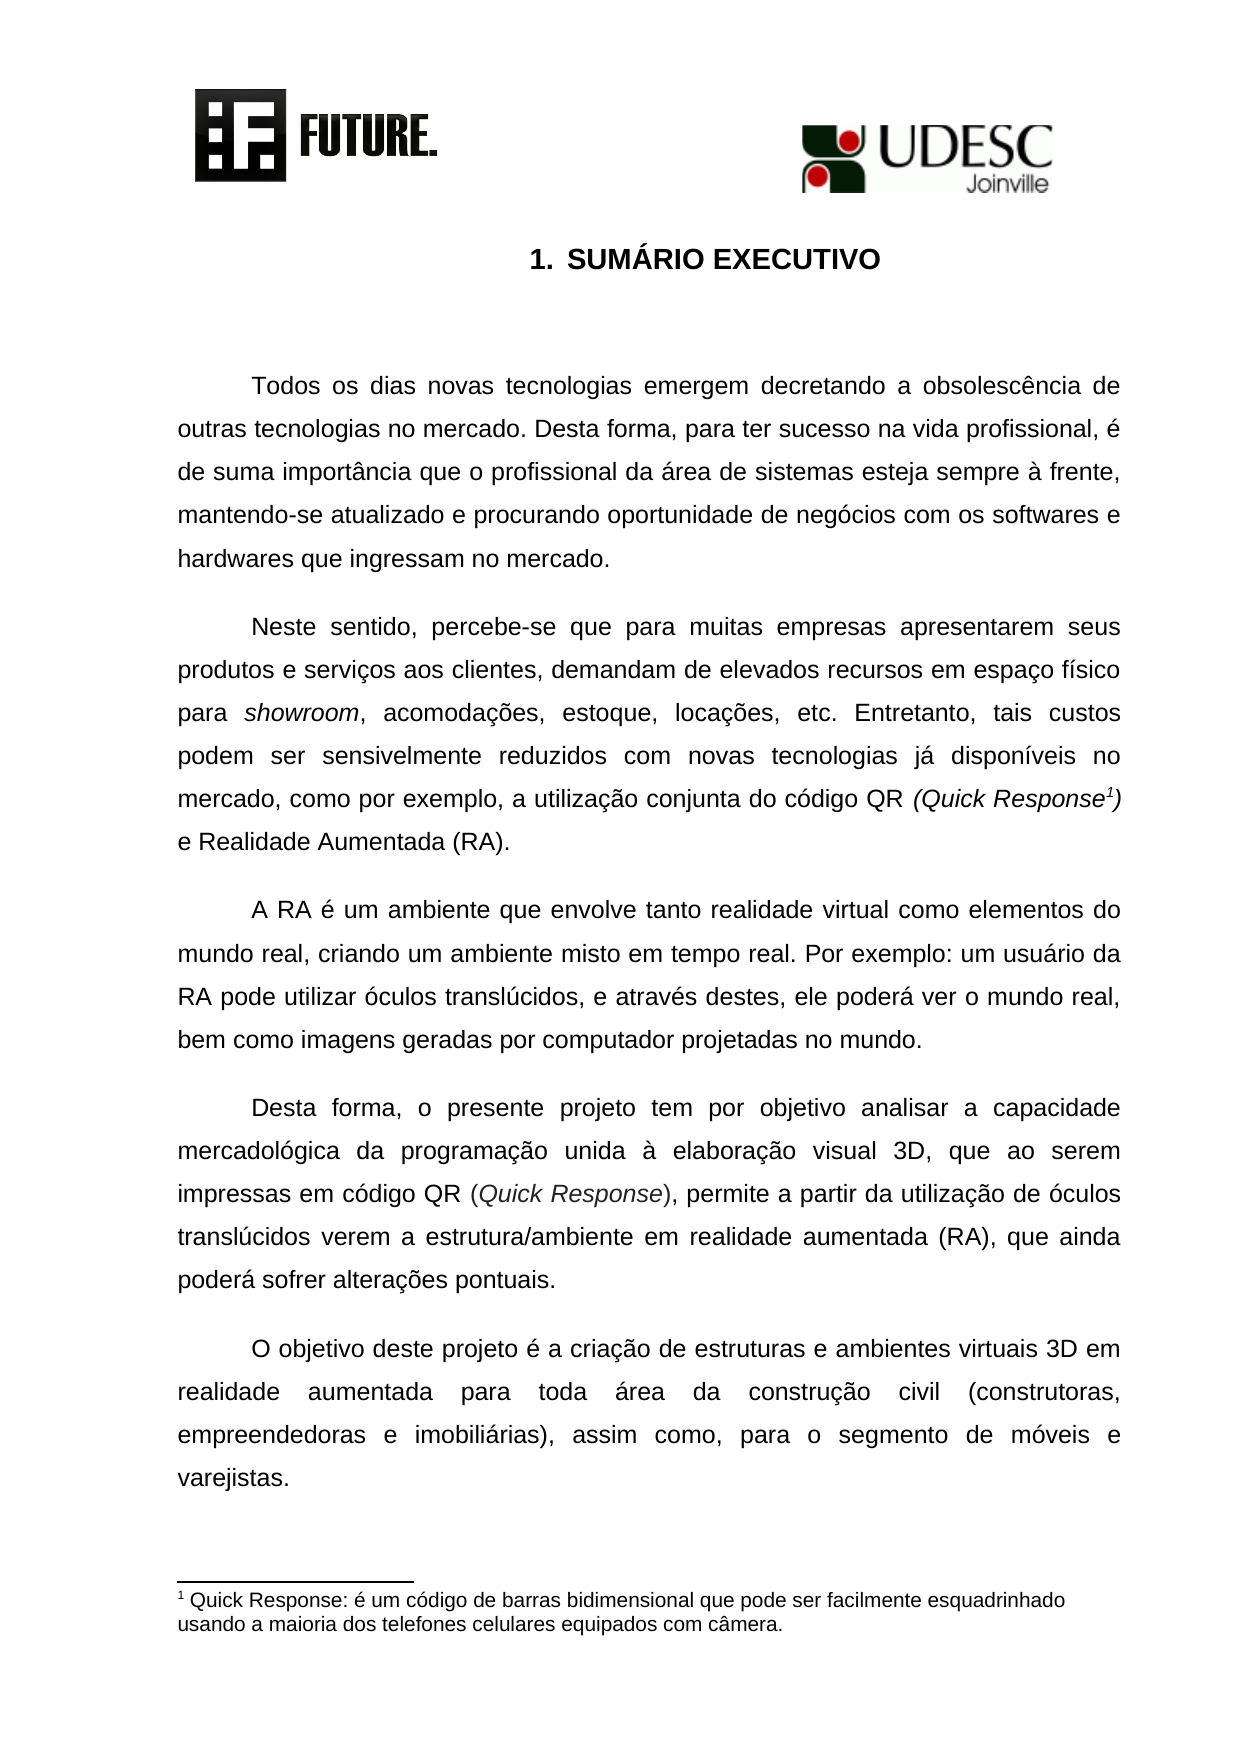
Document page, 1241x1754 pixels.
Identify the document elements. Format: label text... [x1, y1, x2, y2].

picture [177, 73, 456, 193]
subtitle SUMÁRIO EXECUTIVO [288, 242, 1122, 342]
text Neste sentido, percebe-se que para muitas empresas apresentarem seus produtos e serviços aos clientes, demandam de elevados recursos em espaço físico para showroom, acomodações, estoque, locações, etc. Entretanto, tais custos podem ser sensivelmente reduzidos com novas tecnologias já disponíveis no mercado, como por exemplo, a utilização conjunta do código QR (Quick Response) e Realidade Aumentada (RA). [177, 612, 1122, 856]
text Todos os dias novas tecnologias emergem decretando a obsolescência de outras tecnologias no mercado. Desta forma, para ter sucesso na vida profissional, é de suma importância que o profissional da área de sistemas esteja sempre à frente, mantendo-se atualizado e procurando oportunidade de negócios com os softwares e hardwares que ingressam no mercado. [177, 371, 1122, 572]
text Desta forma, o presente projeto tem por objetivo analisar a capacidade mercadológica da programação unida à elaboração visual 3D, que ao serem impressas em código QR (Quick Response), permite a partir da utilização de óculos translúcidos verem a estrutura/ambiente em realidade aumentada (RA), que ainda poderá sofrer alterações pontuais. [177, 1093, 1122, 1294]
text O objetivo deste projeto é a criação de estruturas e ambientes virtuais 3D em realidade aumentada para toda área da construção civil (construtoras, empreendedoras e imobiliárias), assim como, para o segmento de móveis e varejistas. [177, 1333, 1122, 1492]
text A RA é um ambiente que envolve tanto realidade virtual como elementos do mundo real, criando um ambiente misto em tempo real. Por exemplo: um usuário da RA pode utilizar óculos translúcidos, e através destes, ele poderá ver o mundo real, bem como imagens geradas por computador projetadas no mundo. [177, 895, 1122, 1053]
picture [802, 125, 1053, 193]
